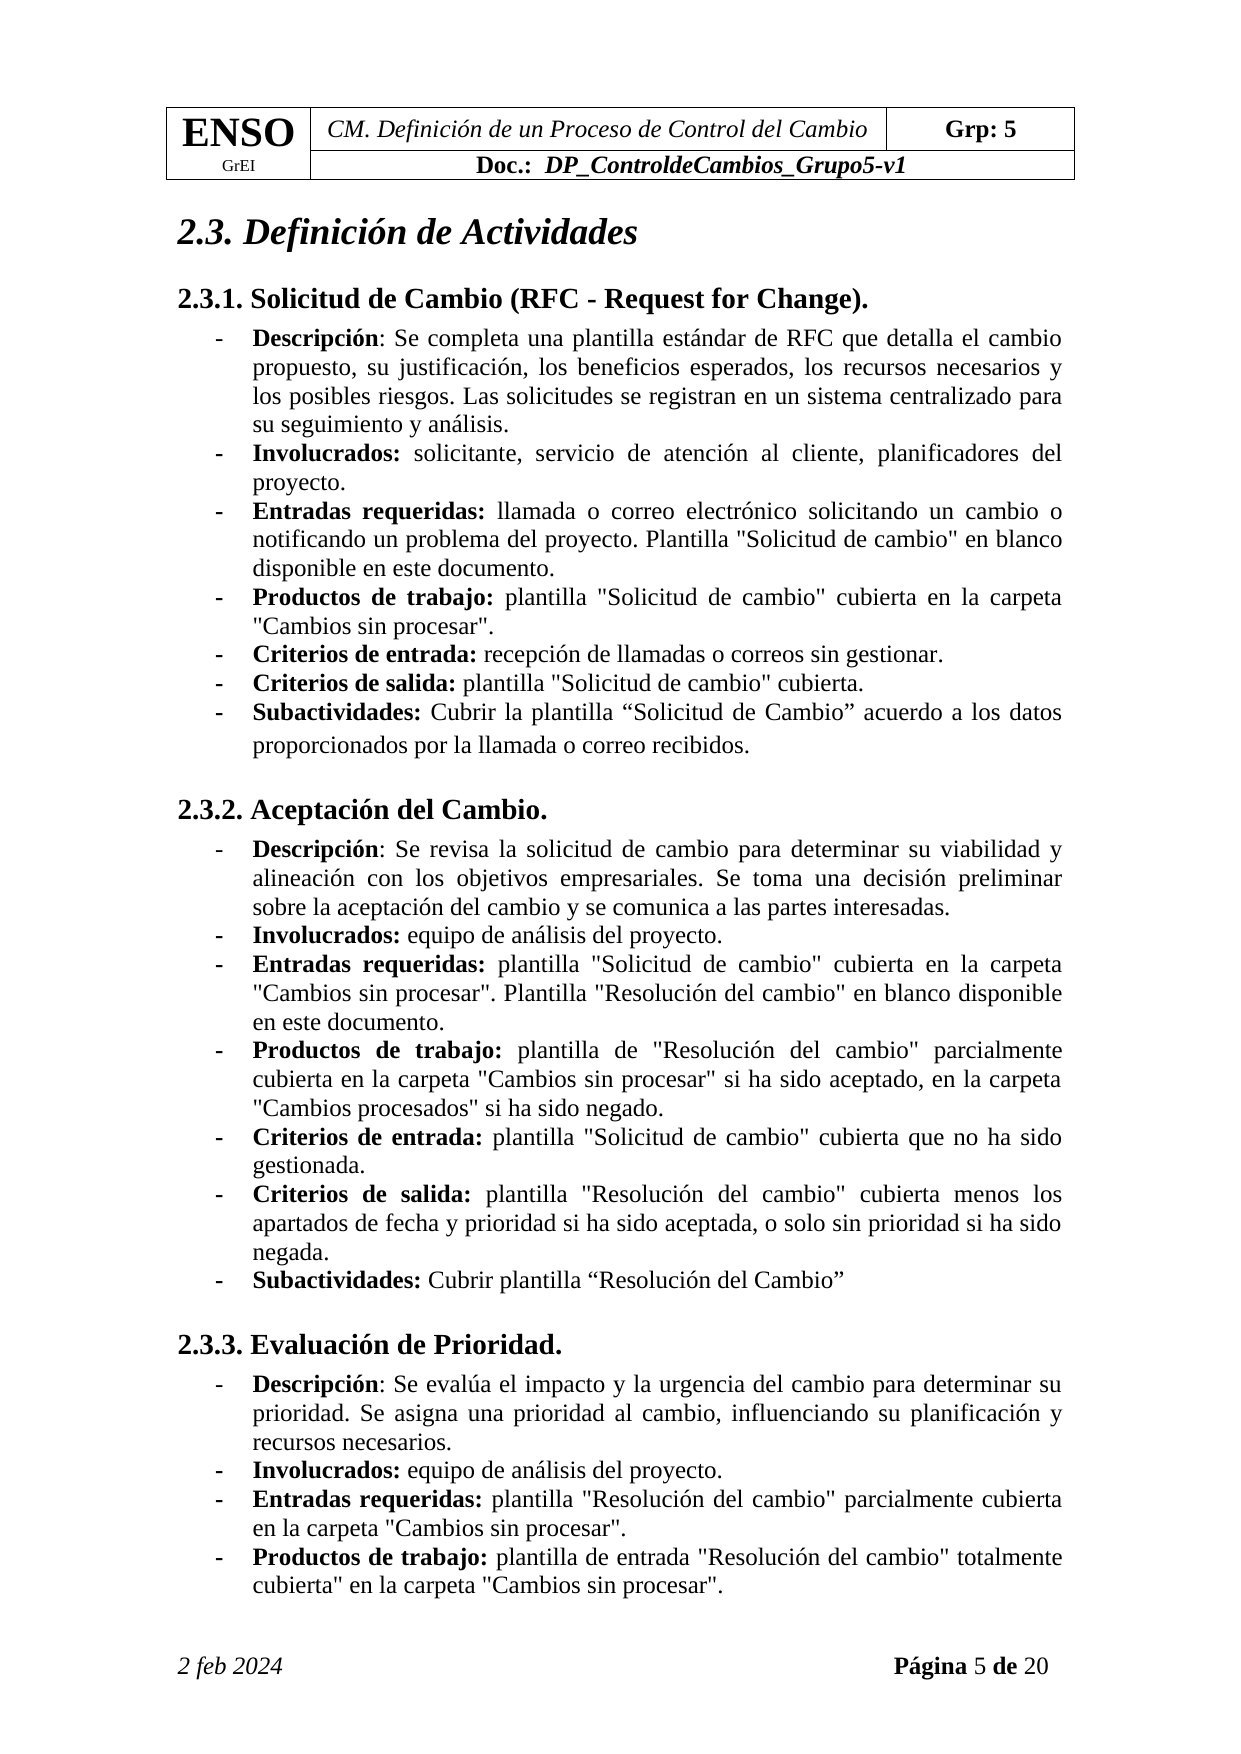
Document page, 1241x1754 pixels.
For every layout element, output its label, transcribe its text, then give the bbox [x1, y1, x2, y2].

subtitle 2.3.1. Solicitud de Cambio (RFC - Request for Change). [177, 281, 1063, 315]
list Productos de trabajo: plantilla de "Resolución del cambio" parcialmente cubierta en la carpeta "Cambios sin procesar" si ha sido aceptado, en la carpeta "Cambios procesados" si ha sido negado. [215, 1035, 1063, 1122]
list Criterios de salida: plantilla "Solicitud de cambio" cubierta. [215, 668, 1063, 697]
list Criterios de entrada: plantilla "Solicitud de cambio" cubierta que no ha sido gestionada. [215, 1122, 1063, 1179]
list Subactividades: Cubrir plantilla “Resolución del Cambio” [215, 1265, 1063, 1294]
list Involucrados: equipo de análisis del proyecto. [215, 1456, 1063, 1484]
subtitle 2.3.3. Evaluación de Prioridad. [177, 1327, 1063, 1361]
list Subactividades: Cubrir la plantilla “Solicitud de Cambio” acuerdo a los datos proporcionados por la llamada o correo recibidos. [215, 697, 1063, 759]
list Entradas requeridas: llamada o correo electrónico solicitando un cambio o notificando un problema del proyecto. Plantilla "Solicitud de cambio" en blanco disponible en este documento. [215, 496, 1063, 582]
subtitle 2.3.2. Aceptación del Cambio. [177, 792, 1063, 826]
list Involucrados: solicitante, servicio de atención al cliente, planificadores del proyecto. [215, 438, 1063, 496]
subtitle 2.3. Definición de Actividades [177, 209, 1063, 252]
list Descripción: Se evalúa el impacto y la urgencia del cambio para determinar su prioridad. Se asigna una prioridad al cambio, influenciando su planificación y recursos necesarios. [215, 1369, 1063, 1456]
list Involucrados: equipo de análisis del proyecto. [215, 920, 1063, 949]
list Descripción: Se revisa la solicitud de cambio para determinar su viabilidad y alineación con los objetivos empresariales. Se toma una decisión preliminar sobre la aceptación del cambio y se comunica a las partes interesadas. [215, 834, 1063, 920]
list Entradas requeridas: plantilla "Resolución del cambio" parcialmente cubierta en la carpeta "Cambios sin procesar". [215, 1484, 1063, 1542]
list Entradas requeridas: plantilla "Solicitud de cambio" cubierta en la carpeta "Cambios sin procesar". Plantilla "Resolución del cambio" en blanco disponible en este documento. [215, 949, 1063, 1035]
list Productos de trabajo: plantilla "Solicitud de cambio" cubierta en la carpeta "Cambios sin procesar". [215, 582, 1063, 639]
list Criterios de entrada: recepción de llamadas o correos sin gestionar. [215, 639, 1063, 668]
list Productos de trabajo: plantilla de entrada "Resolución del cambio" totalmente cubierta" en la carpeta "Cambios sin procesar". [215, 1542, 1063, 1599]
list Criterios de salida: plantilla "Resolución del cambio" cubierta menos los apartados de fecha y prioridad si ha sido aceptada, o solo sin prioridad si ha sido negada. [215, 1179, 1063, 1265]
list Descripción: Se completa una plantilla estándar de RFC que detalla el cambio propuesto, su justificación, los beneficios esperados, los recursos necesarios y los posibles riesgos. Las solicitudes se registran en un sistema centralizado para su seguimiento y análisis. [215, 323, 1063, 438]
